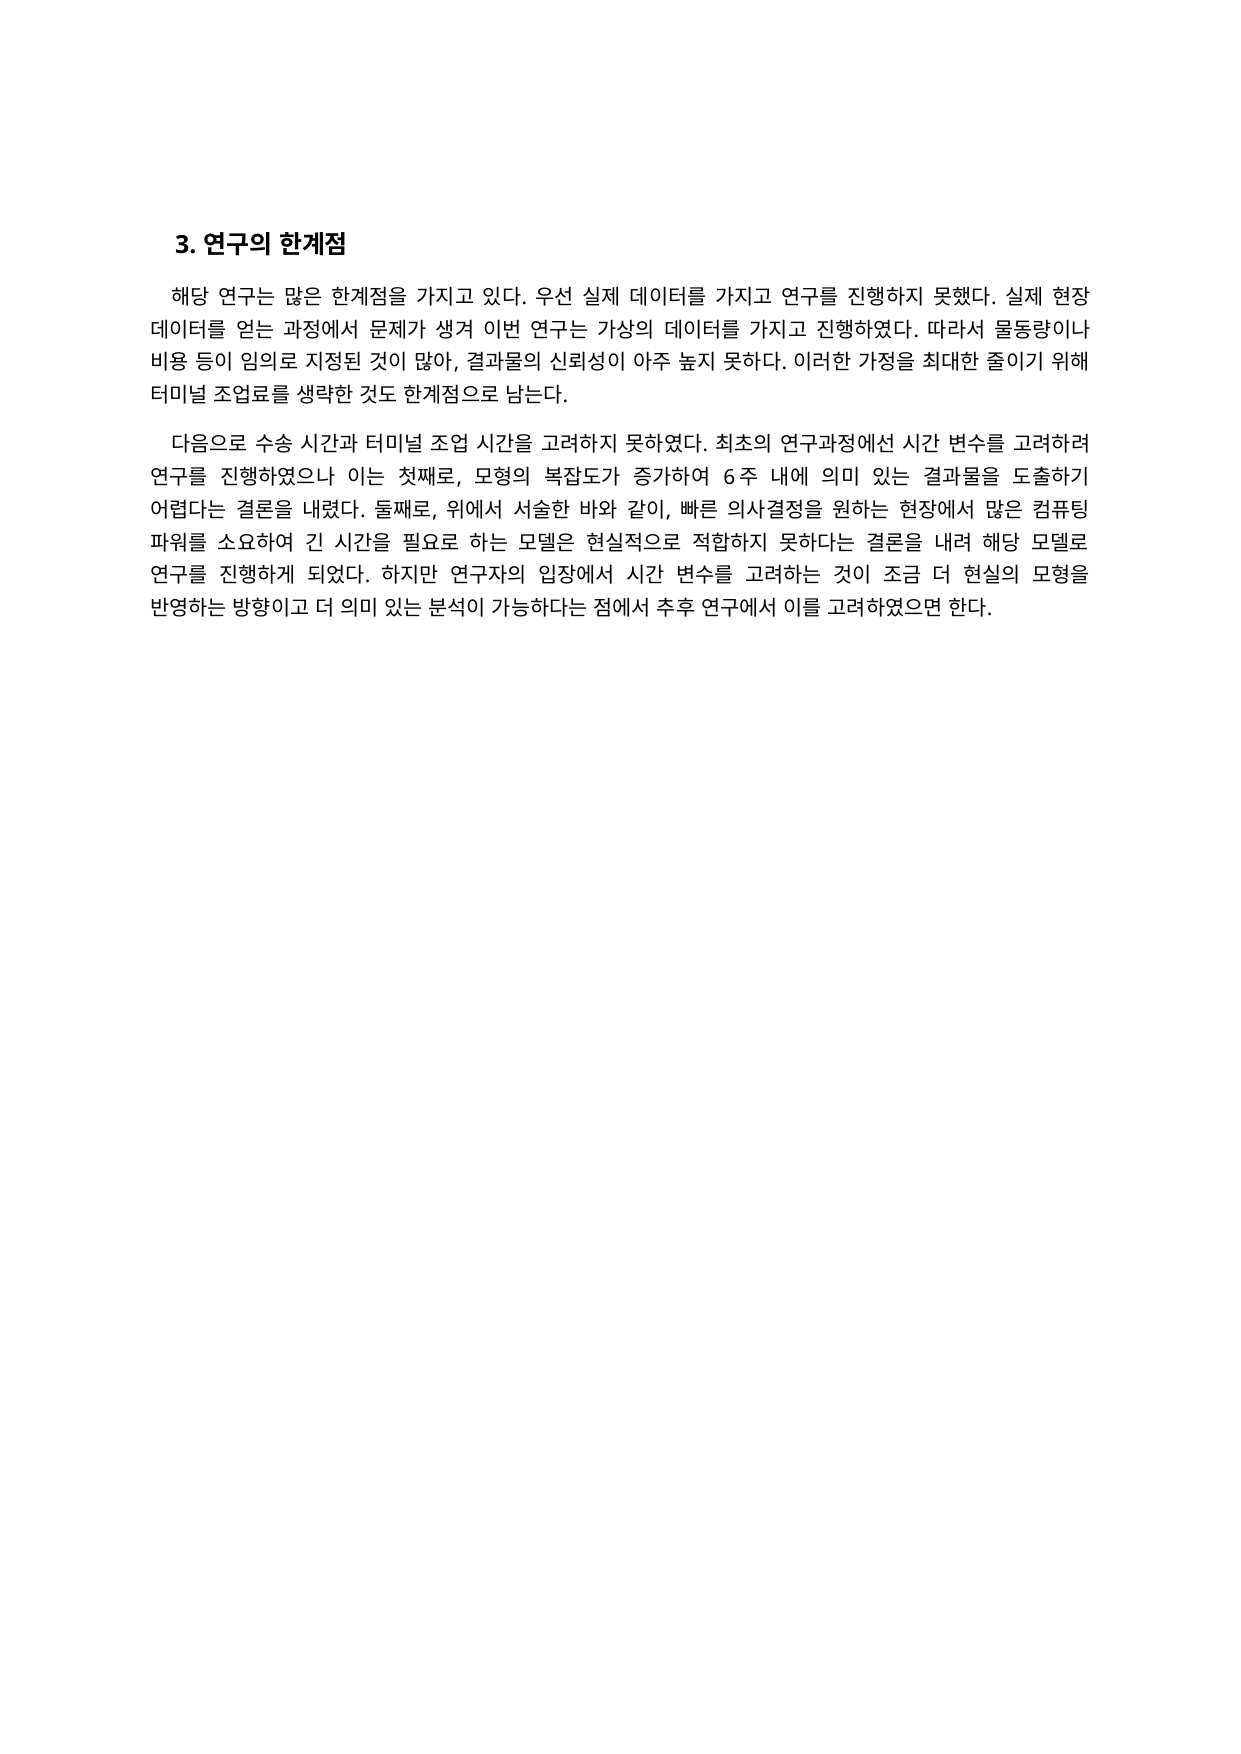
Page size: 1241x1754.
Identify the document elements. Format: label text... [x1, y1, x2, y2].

text 다음으로 수송 시간과 터미널 조업 시간을 고려하지 못하였다. 최초의 연구과정에선 시간 변수를 고려하려 연구를 진행하였으나 이는 첫째로, 모형의 복잡도가 증가하여 6주 내에 의미 있는 결과물을 도출하기 어렵다는 결론을 내렸다. 둘째로, 위에서 서술한 바와 같이, 빠른 의사결정을 원하는 현장에서 많은 컴퓨팅 파워를 소요하여 긴 시간을 필요로 하는 모델은 현실적으로 적합하지 못하다는 결론을 내려 해당 모델로 연구를 진행하게 되었다. 하지만 연구자의 입장에서 시간 변수를 고려하는 것이 조금 더 현실의 모형을 반영하는 방향이고 더 의미 있는 분석이 가능하다는 점에서 추후 연구에서 이를 고려하였으면 한다. [150, 428, 1090, 621]
text 3. 연구의 한계점 [150, 224, 1090, 261]
text 해당 연구는 많은 한계점을 가지고 있다. 우선 실제 데이터를 가지고 연구를 진행하지 못했다. 실제 현장 데이터를 얻는 과정에서 문제가 생겨 이번 연구는 가상의 데이터를 가지고 진행하였다. 따라서 물동량이나 비용 등이 임의로 지정된 것이 많아, 결과물의 신뢰성이 아주 높지 못하다. 이러한 가정을 최대한 줄이기 위해 터미널 조업료를 생략한 것도 한계점으로 남는다. [150, 280, 1090, 409]
